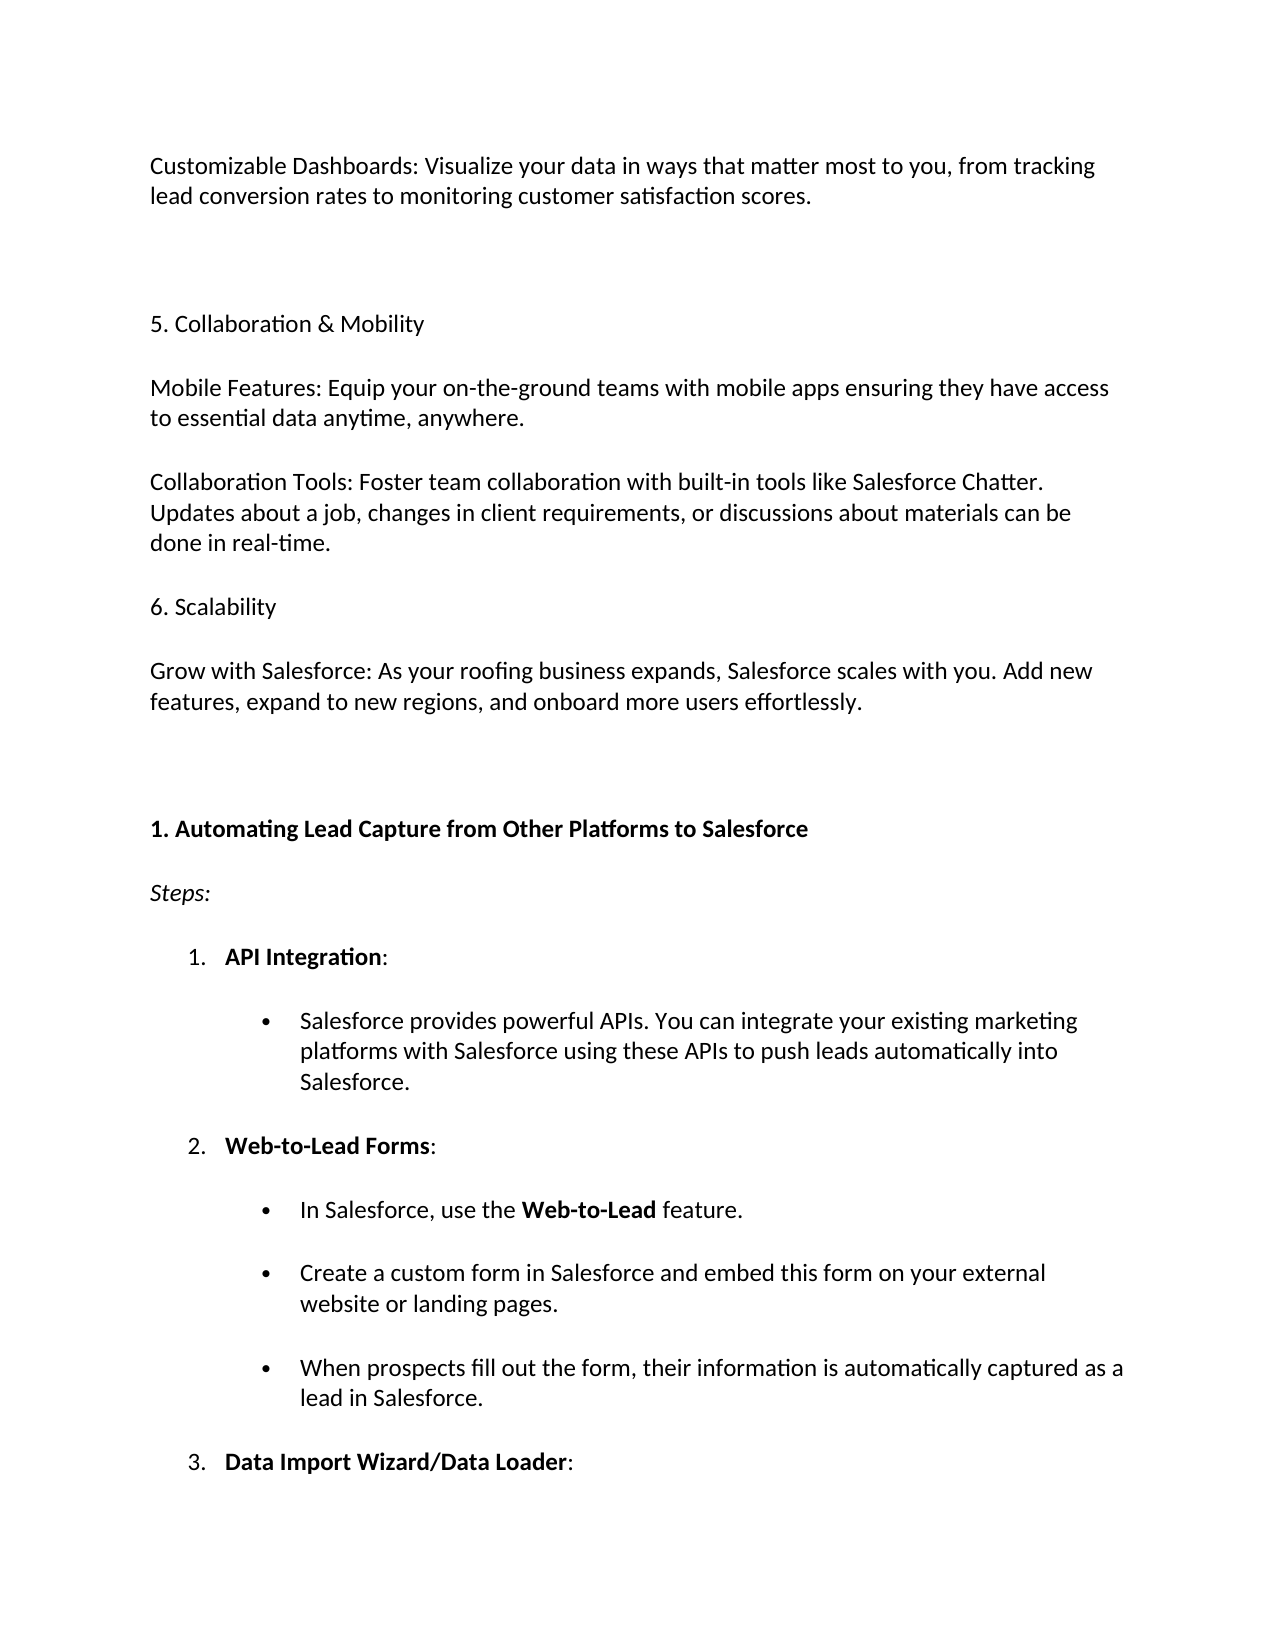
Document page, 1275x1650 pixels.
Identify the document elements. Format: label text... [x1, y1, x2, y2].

list API Integration: [187, 941, 1125, 972]
text Collaboration Tools: Foster team collaboration with built-in tools like Salesforce Chatter. Updates about a job, changes in client requirements, or discussions about materials can be done in real-time. [150, 466, 1125, 558]
text Customizable Dashboards: Visualize your data in ways that matter most to you, from tracking lead conversion rates to monitoring customer satisfaction scores. [150, 150, 1125, 211]
text Steps: [150, 877, 1125, 908]
list When prospects fill out the form, their information is automatically captured as a lead in Salesforce. [262, 1352, 1125, 1413]
text 6. Scalability [150, 591, 1125, 622]
text Mobile Features: Equip your on-the-ground teams with mobile apps ensuring they have access to essential data anytime, anywhere. [150, 372, 1125, 433]
list Web-to-Lead Forms: [187, 1130, 1125, 1160]
text 1. Automating Lead Capture from Other Platforms to Salesforce [150, 813, 1125, 844]
text Grow with Salesforce: As your roofing business expands, Salesforce scales with you. Add new features, expand to new regions, and onboard more users effortlessly. [150, 655, 1125, 716]
text 5. Collaboration & Mobility [150, 308, 1125, 339]
list Data Import Wizard/Data Loader: [187, 1446, 1125, 1477]
list Salesforce provides powerful APIs. You can integrate your existing marketing platforms with Salesforce using these APIs to push leads automatically into Salesforce. [262, 1005, 1125, 1097]
list In Salesforce, use the Web-to-Lead feature. [262, 1194, 1125, 1224]
list Create a custom form in Salesforce and embed this form on your external website or landing pages. [262, 1258, 1125, 1319]
